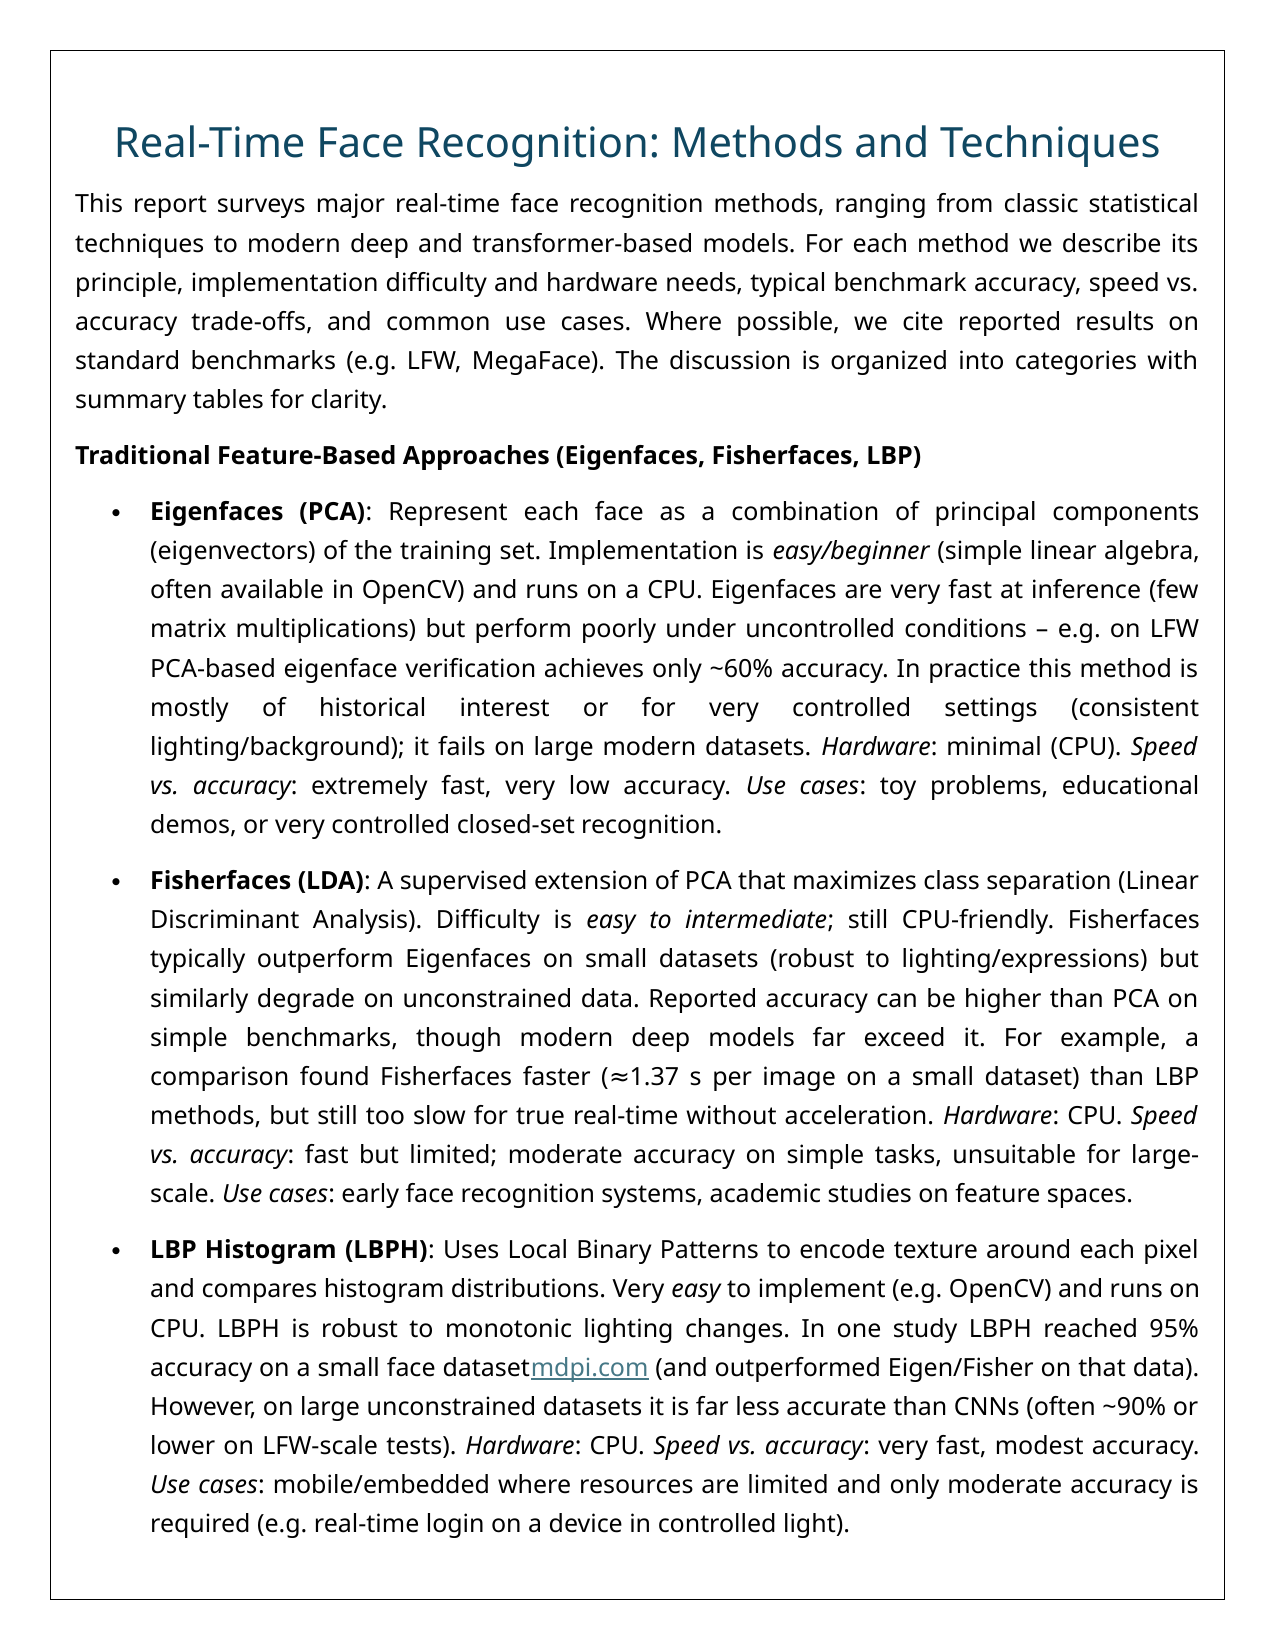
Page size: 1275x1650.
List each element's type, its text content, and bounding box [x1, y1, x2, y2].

text This report surveys major real-time face recognition methods, ranging from classic statistical techniques to modern deep and transformer-based models. For each method we describe its principle, implementation difficulty and hardware needs, typical benchmark accuracy, speed vs. accuracy trade-offs, and common use cases. Where possible, we cite reported results on standard benchmarks (e.g. LFW, MegaFace). The discussion is organized into categories with summary tables for clarity. [75, 186, 1200, 416]
list Eigenfaces (PCA): Represent each face as a combination of principal components (eigenvectors) of the training set. Implementation is easy/beginner (simple linear algebra, often available in OpenCV) and runs on a CPU. Eigenfaces are very fast at inference (few matrix multiplications) but perform poorly under uncontrolled conditions – e.g. on LFW PCA-based eigenface verification achieves only ~60% accuracy. In practice this method is mostly of historical interest or for very controlled settings (consistent lighting/background); it fails on large modern datasets. Hardware: minimal (CPU). Speed vs. accuracy: extremely fast, very low accuracy. Use cases: toy problems, educational demos, or very controlled closed-set recognition. [112, 493, 1200, 841]
list LBP Histogram (LBPH): Uses Local Binary Patterns to encode texture around each pixel and compares histogram distributions. Very easy to implement (e.g. OpenCV) and runs on CPU. LBPH is robust to monotonic lighting changes. In one study LBPH reached 95% accuracy on a small face datasetmdpi.com (and outperformed Eigen/Fisher on that data). However, on large unconstrained datasets it is far less accurate than CNNs (often ~90% or lower on LFW-scale tests). Hardware: CPU. Speed vs. accuracy: very fast, modest accuracy. Use cases: mobile/embedded where resources are limited and only moderate accuracy is required (e.g. real-time login on a device in controlled light). [112, 1232, 1200, 1540]
subtitle Real-Time Face Recognition: Methods and Techniques [75, 112, 1200, 169]
text Traditional Feature-Based Approaches (Eigenfaces, Fisherfaces, LBP) [75, 438, 1200, 472]
list Fisherfaces (LDA): A supervised extension of PCA that maximizes class separation (Linear Discriminant Analysis). Difficulty is easy to intermediate; still CPU-friendly. Fisherfaces typically outperform Eigenfaces on small datasets (robust to lighting/expressions) but similarly degrade on unconstrained data. Reported accuracy can be higher than PCA on simple benchmarks, though modern deep models far exceed it. For example, a comparison found Fisherfaces faster (≈1.37 s per image on a small dataset) than LBP methods, but still too slow for true real-time without acceleration. Hardware: CPU. Speed vs. accuracy: fast but limited; moderate accuracy on simple tasks, unsuitable for large-scale. Use cases: early face recognition systems, academic studies on feature spaces. [112, 863, 1200, 1210]
